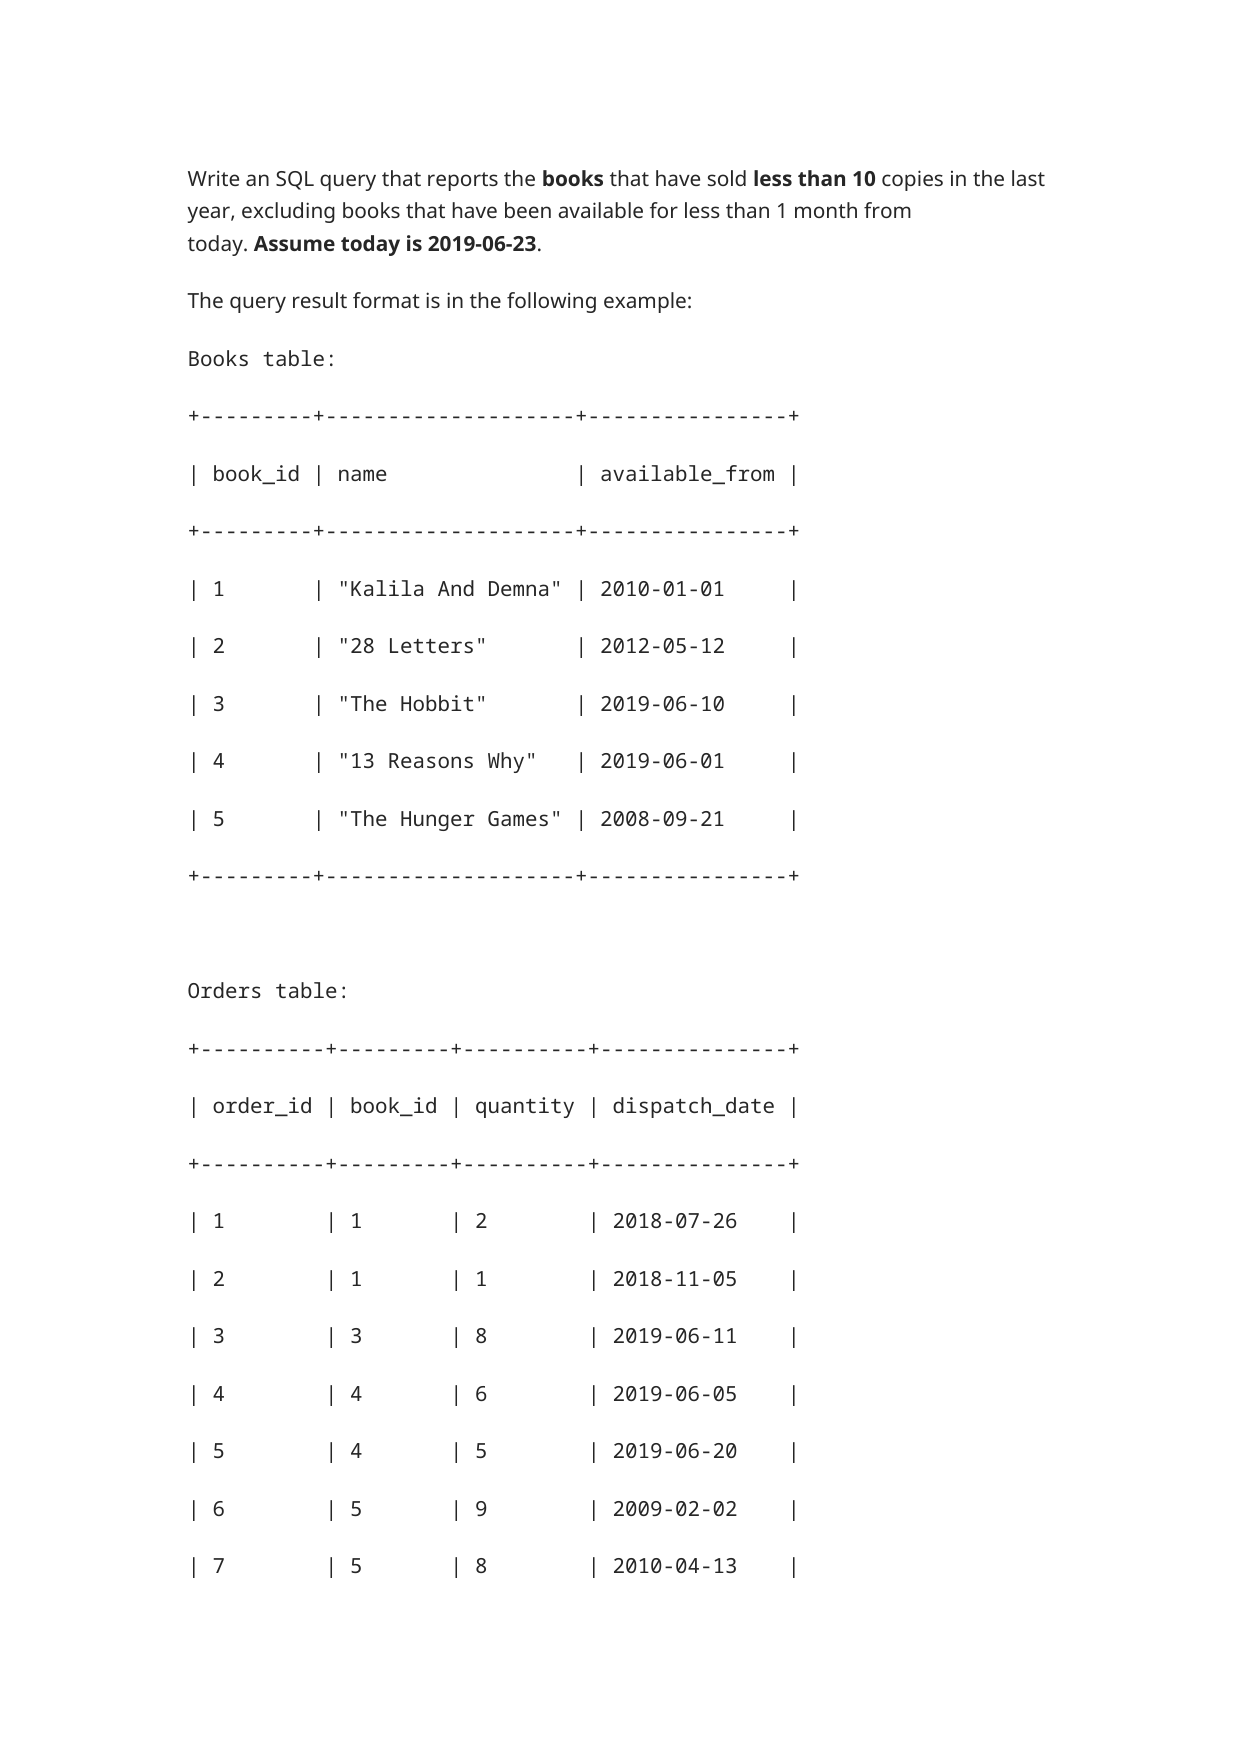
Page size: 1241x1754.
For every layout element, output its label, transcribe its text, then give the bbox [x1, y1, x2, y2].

text The query result format is in the following example: [187, 284, 1053, 317]
text | 3 | 3 | 8 | 2019-06-11 | [187, 1319, 1053, 1352]
text | book_id | name | available_from | [187, 457, 1053, 489]
text +---------+--------------------+----------------+ [187, 514, 1053, 547]
text +----------+---------+----------+---------------+ [187, 1147, 1053, 1179]
text Books table: [187, 342, 1053, 374]
text | 1 | "Kalila And Demna" | 2010-01-01 | [187, 572, 1053, 604]
text | 2 | "28 Letters" | 2012-05-12 | [187, 629, 1053, 662]
text Write an SQL query that reports the books that have sold less than 10 copies in the last year, excluding books that have been available for less than 1 month from today. Assume today is 2019-06-23. [187, 162, 1053, 259]
text | 3 | "The Hobbit" | 2019-06-10 | [187, 687, 1053, 719]
text | 6 | 5 | 9 | 2009-02-02 | [187, 1492, 1053, 1524]
text | 4 | 4 | 6 | 2019-06-05 | [187, 1377, 1053, 1409]
text | order_id | book_id | quantity | dispatch_date | [187, 1089, 1053, 1122]
text +---------+--------------------+----------------+ [187, 399, 1053, 432]
text +----------+---------+----------+---------------+ [187, 1032, 1053, 1064]
text | 4 | "13 Reasons Why" | 2019-06-01 | [187, 744, 1053, 777]
text | 5 | 4 | 5 | 2019-06-20 | [187, 1434, 1053, 1467]
text Orders table: [187, 974, 1053, 1007]
text | 7 | 5 | 8 | 2010-04-13 | [187, 1549, 1053, 1582]
text | 1 | 1 | 2 | 2018-07-26 | [187, 1204, 1053, 1237]
text +---------+--------------------+----------------+ [187, 859, 1053, 892]
text | 5 | "The Hunger Games" | 2008-09-21 | [187, 802, 1053, 834]
text | 2 | 1 | 1 | 2018-11-05 | [187, 1262, 1053, 1294]
